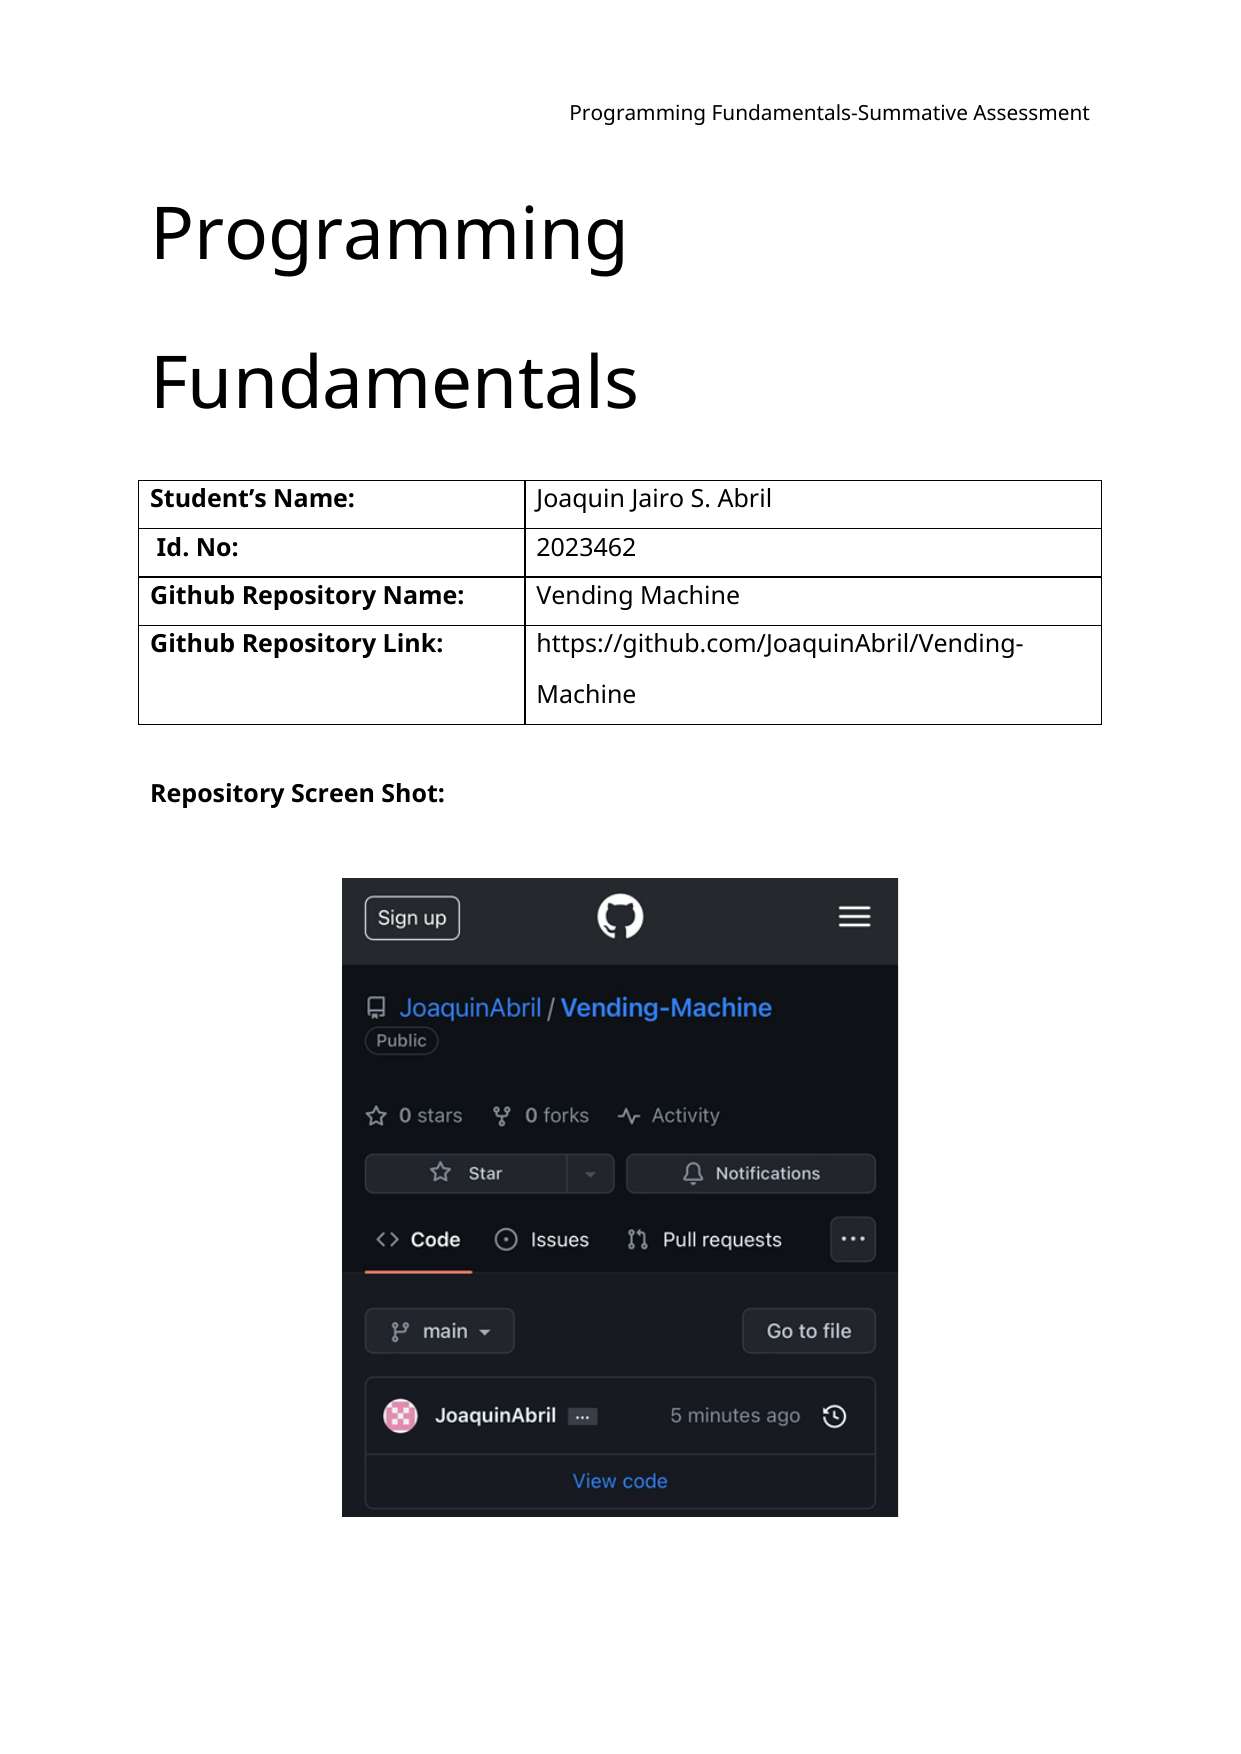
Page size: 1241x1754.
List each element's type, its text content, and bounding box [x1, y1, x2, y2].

table_cell Github Repository Name: [139, 578, 524, 624]
picture [342, 878, 899, 1517]
table_header Student’s Name: [139, 481, 524, 528]
table_cell Id. No: [139, 529, 524, 576]
table_header Joaquin Jairo S. Abril [526, 481, 1101, 528]
text Repository Screen Shot: [150, 776, 1090, 810]
text Programming Fundamentals [150, 182, 1090, 430]
table_cell https://github.com/JoaquinAbril/Vending-Machine [526, 626, 1101, 724]
table_cell Vending Machine [526, 578, 1101, 624]
table_cell Github Repository Link: [139, 626, 524, 724]
table_cell 2023462 [526, 529, 1101, 576]
